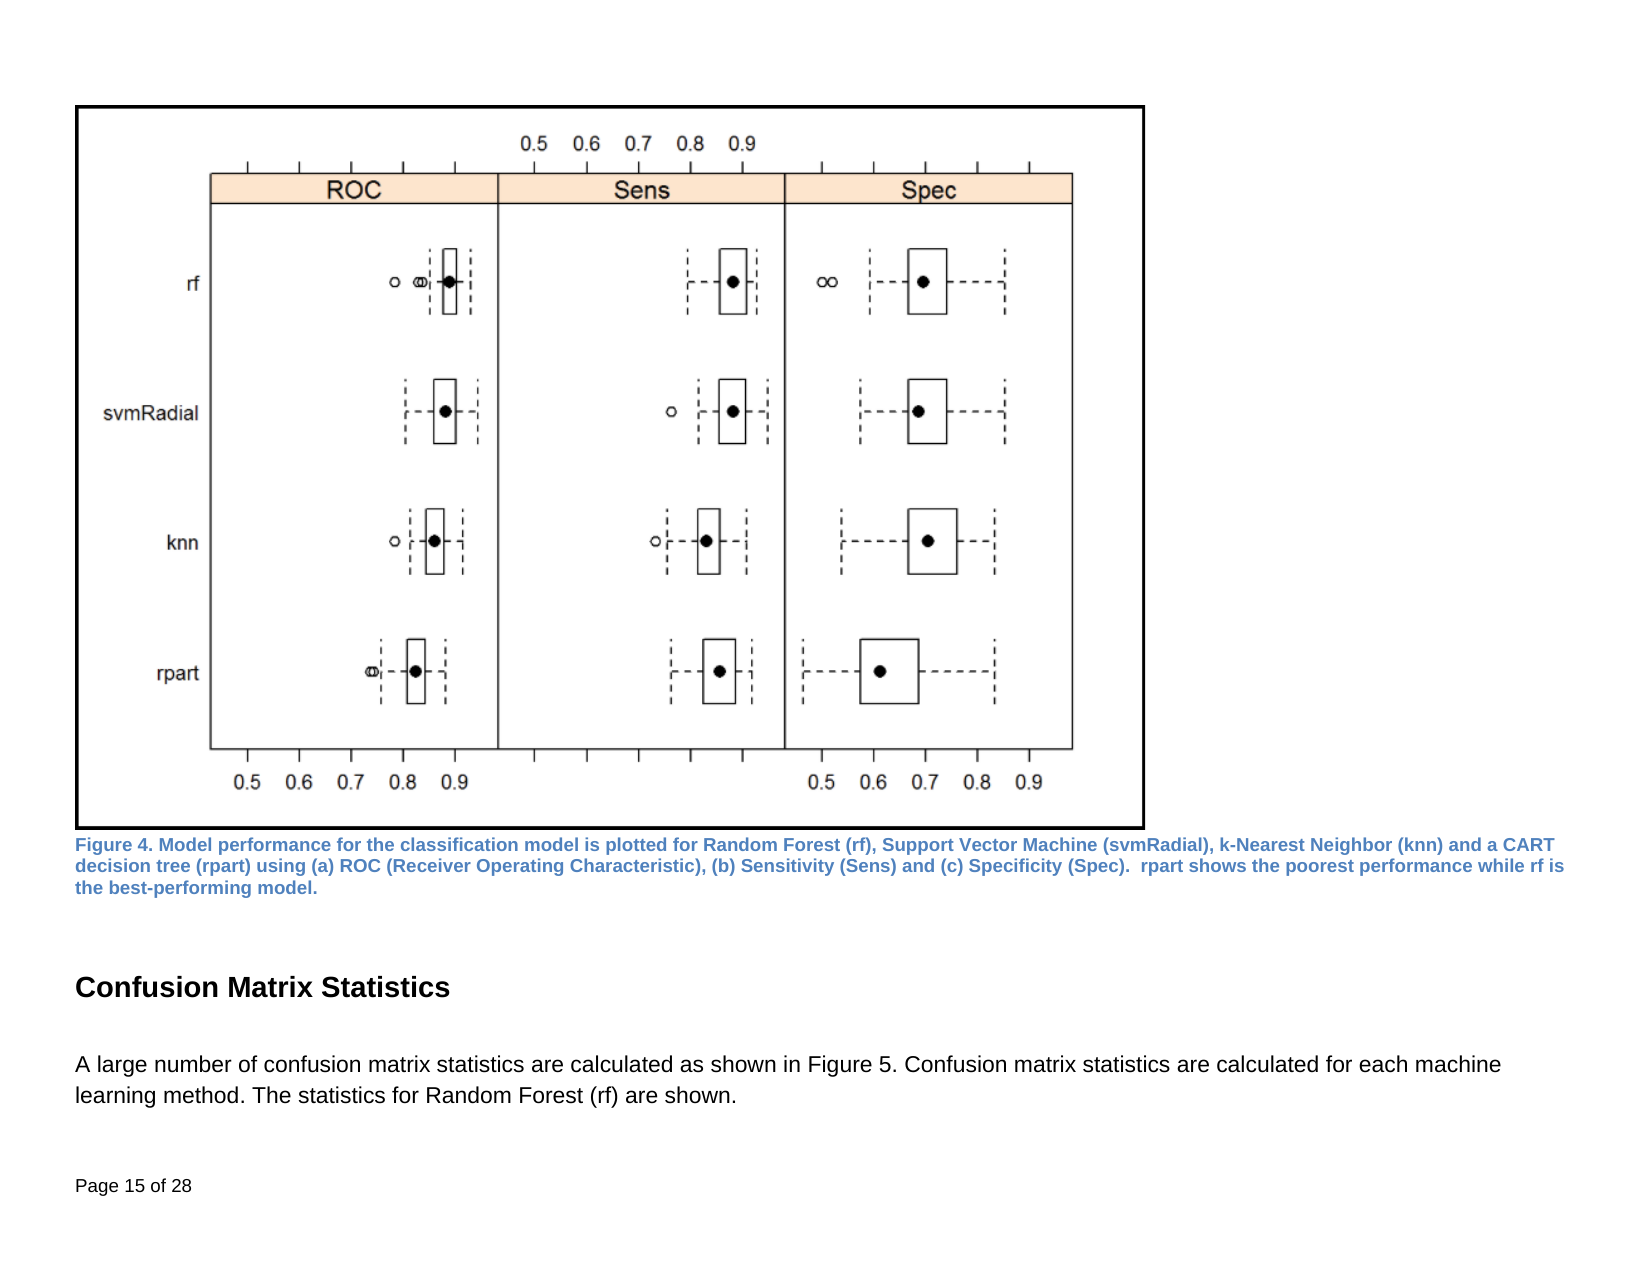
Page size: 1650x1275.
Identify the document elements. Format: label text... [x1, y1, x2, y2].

text A large number of confusion matrix statistics are calculated as shown in Figure 5. Confusion matrix statistics are calculated for each machine learning method. The statistics for Random Forest (rf) are shown. [75, 1051, 1575, 1108]
picture [75, 105, 1146, 830]
subtitle Confusion Matrix Statistics [75, 970, 1575, 1004]
